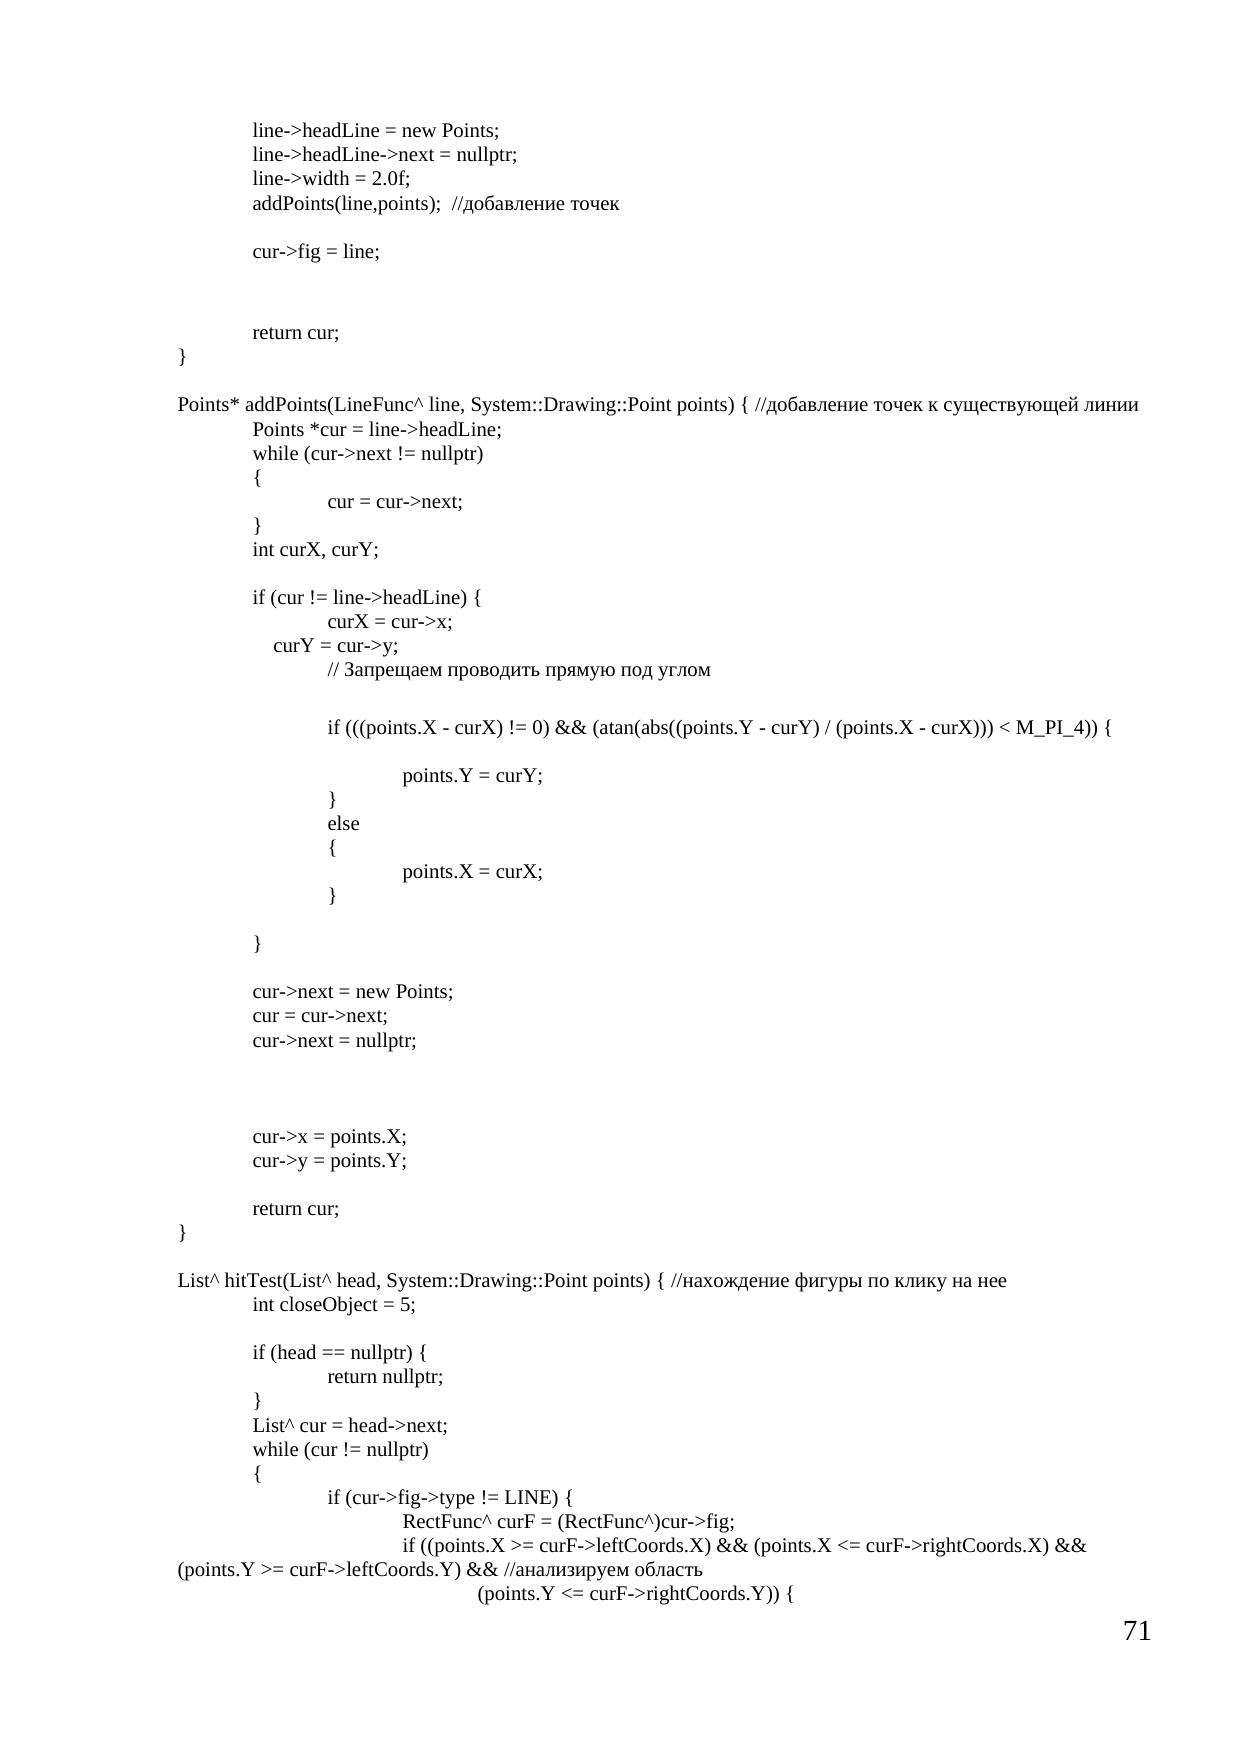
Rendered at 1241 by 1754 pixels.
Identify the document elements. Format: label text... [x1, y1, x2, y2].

text line->width = 2.0f; [177, 166, 1152, 190]
text cur->x = points.X; [177, 1124, 1152, 1148]
text } [177, 1220, 1152, 1244]
text } [177, 513, 1152, 537]
text int curX, curY; [177, 537, 1152, 561]
text { [177, 464, 1152, 489]
text } [177, 787, 1152, 811]
text RectFunc^ curF = (RectFunc^)cur->fig; [177, 1509, 1152, 1533]
text int closeObject = 5; [177, 1292, 1152, 1316]
text (points.Y <= curF->rightCoords.Y)) { [177, 1581, 1152, 1605]
text curX = cur->x; [177, 609, 1152, 633]
text line->headLine = new Points; [177, 118, 1152, 142]
text if (cur->fig->type != LINE) { [177, 1485, 1152, 1509]
text if (cur != line->headLine) { [177, 585, 1152, 609]
text cur = cur->next; [177, 1003, 1152, 1027]
text cur = cur->next; [177, 489, 1152, 513]
text if (head == nullptr) { [177, 1340, 1152, 1364]
text cur->y = points.Y; [177, 1148, 1152, 1172]
text { [177, 835, 1152, 859]
text // Запрещаем проводить прямую под углом [177, 657, 1152, 681]
text while (cur->next != nullptr) [177, 441, 1152, 464]
text cur->next = new Points; [177, 979, 1152, 1003]
text } [177, 344, 1152, 368]
text return cur; [177, 1196, 1152, 1220]
text if (((points.X - curX) != 0) && (atan(abs((points.Y - curY) / (points.X - curX))) < M_PI_4)) { [177, 715, 1152, 739]
text cur->fig = line; [177, 238, 1152, 263]
text curY = cur->y; [177, 633, 1152, 657]
text while (cur != nullptr) [177, 1437, 1152, 1461]
text return nullptr; [177, 1364, 1152, 1388]
text return cur; [177, 320, 1152, 344]
text } [177, 1388, 1152, 1412]
text { [177, 1461, 1152, 1485]
text List^ hitTest(List^ head, System::Drawing::Point points) { //нахождение фигуры по клику на нее [177, 1268, 1152, 1292]
text cur->next = nullptr; [177, 1027, 1152, 1052]
text } [177, 883, 1152, 907]
text Points *cur = line->headLine; [177, 416, 1152, 441]
text List^ cur = head->next; [177, 1412, 1152, 1437]
text points.Y = curY; [177, 763, 1152, 787]
text } [177, 931, 1152, 955]
text if ((points.X >= curF->leftCoords.X) && (points.X <= curF->rightCoords.X) && (points.Y >= curF->leftCoords.Y) && //анализируем область [177, 1533, 1152, 1581]
text points.X = curX; [177, 859, 1152, 883]
text Points* addPoints(LineFunc^ line, System::Drawing::Point points) { //добавление точек к существующей линии [177, 392, 1152, 416]
text else [177, 811, 1152, 835]
text line->headLine->next = nullptr; [177, 142, 1152, 166]
text addPoints(line,points); //добавление точек [177, 190, 1152, 214]
